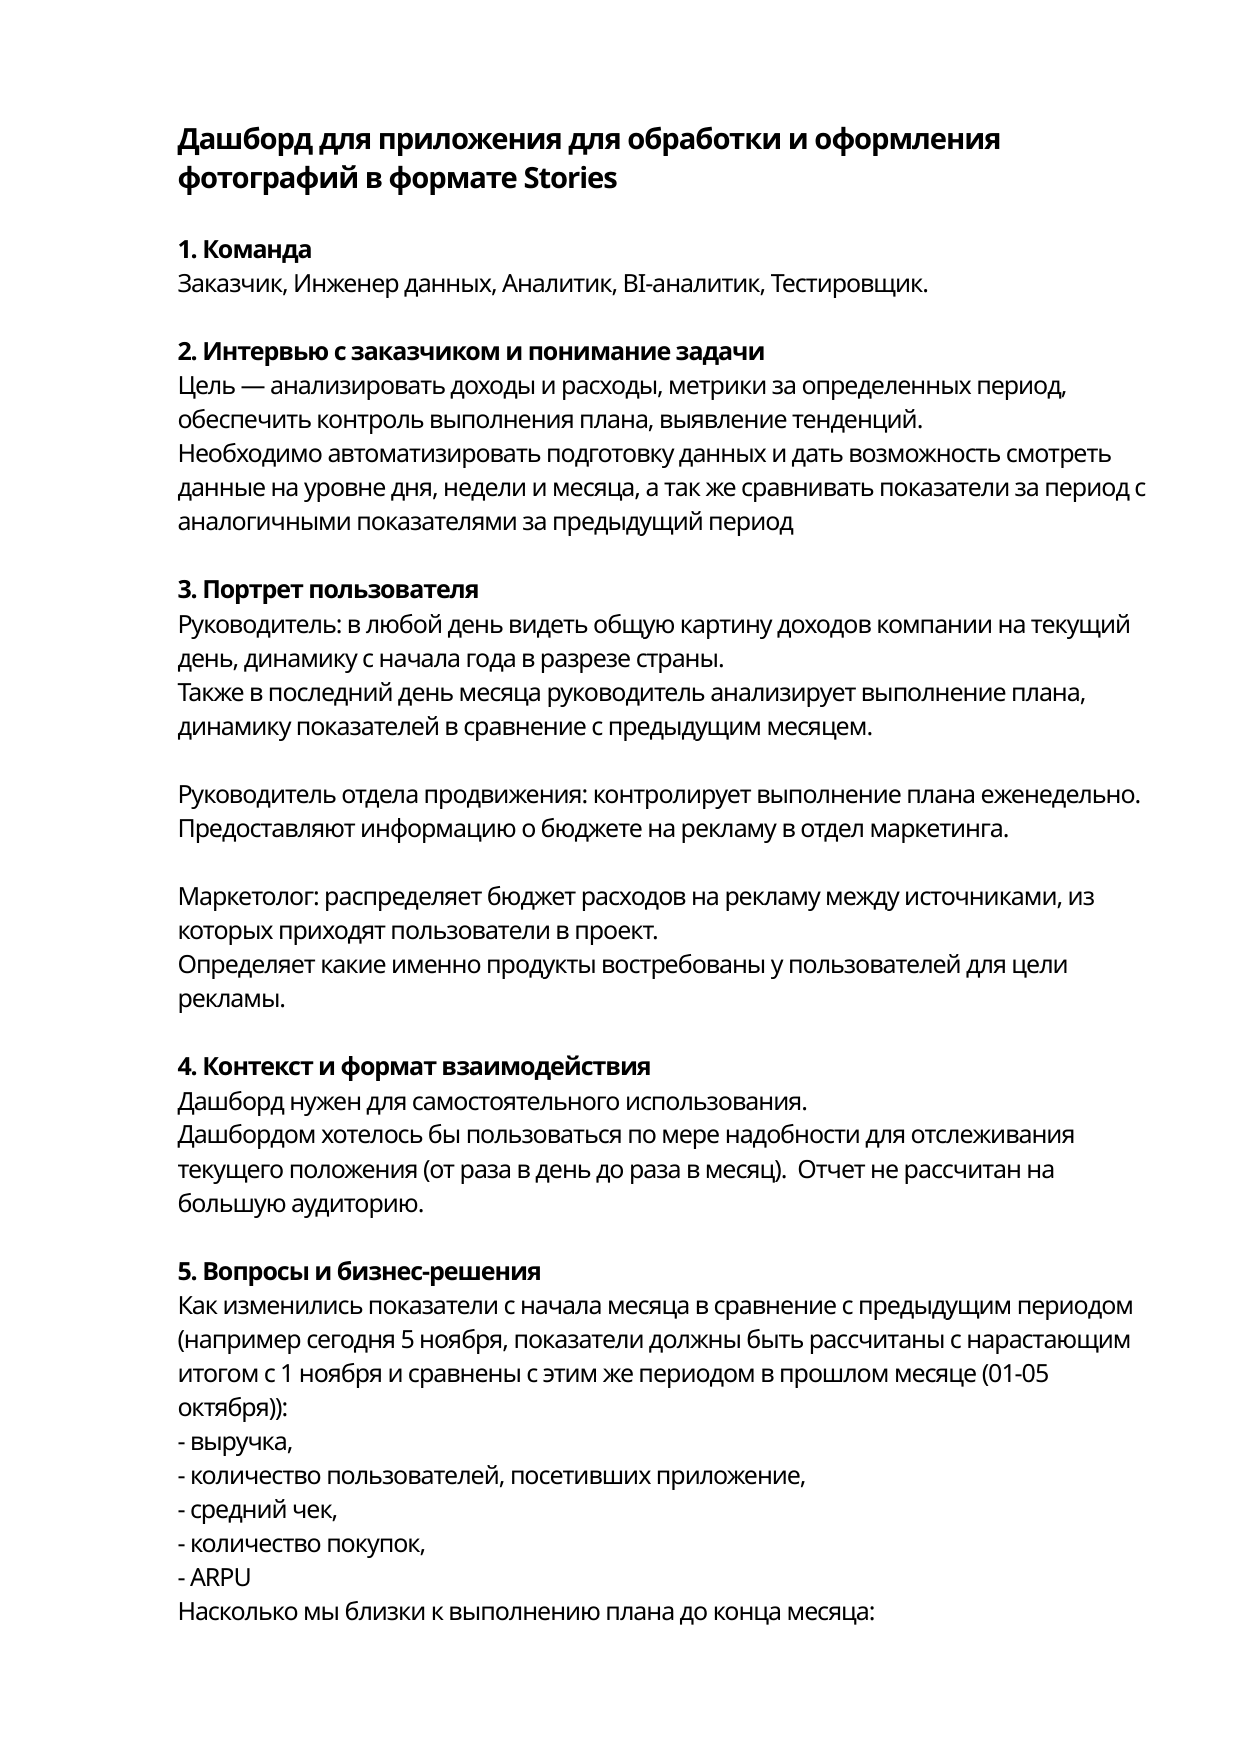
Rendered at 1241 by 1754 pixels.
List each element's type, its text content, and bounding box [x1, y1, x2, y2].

title Руководитель отдела продвижения: контролирует выполнение плана еженедельно. Предоставляют информацию о бюджете на рекламу в отдел маркетинга. [177, 777, 1152, 845]
title 2. Интервью с заказчиком и понимание задачи [177, 334, 1152, 368]
title Цель — анализировать доходы и расходы, метрики за определенных период, обеспечить контроль выполнения плана, выявление тенденций. [177, 368, 1152, 436]
title Дашборд нужен для самостоятельного использования. [177, 1083, 1152, 1117]
title - количество покупок, [177, 1526, 1152, 1560]
title - выручка, [177, 1424, 1152, 1458]
title Руководитель: в любой день видеть общую картину доходов компании на текущий день, динамику с начала года в разрезе страны. [177, 606, 1152, 674]
title 1. Команда [177, 232, 1152, 266]
title Определяет какие именно продукты востребованы у пользователей для цели рекламы. [177, 947, 1152, 1015]
title Необходимо автоматизировать подготовку данных и дать возможность смотреть данные на уровне дня, недели и месяца, а так же сравнивать показатели за период с аналогичными показателями за предыдущий период [177, 436, 1152, 538]
title Заказчик, Инженер данных, Аналитик, BI-аналитик, Тестировщик. [177, 266, 1152, 300]
title 3. Портрет пользователя [177, 572, 1152, 606]
title Дашбордом хотелось бы пользоваться по мере надобности для отслеживания текущего положения (от раза в день до раза в месяц). Отчет не рассчитан на большую аудиторию. [177, 1117, 1152, 1219]
title Дашборд для приложения для обработки и оформления фотографий в формате Stories [177, 118, 1152, 197]
title - количество пользователей, посетивших приложение, [177, 1458, 1152, 1492]
title - ARPU [177, 1560, 1152, 1594]
title 4. Контекст и формат взаимодействия [177, 1049, 1152, 1083]
title - средний чек, [177, 1492, 1152, 1526]
title Насколько мы близки к выполнению плана до конца месяца: [177, 1594, 1152, 1628]
title 5. Вопросы и бизнес-решения [177, 1253, 1152, 1287]
title Маркетолог: распределяет бюджет расходов на рекламу между источниками, из которых приходят пользователи в проект. [177, 879, 1152, 947]
title Как изменились показатели с начала месяца в сравнение с предыдущим периодом (например сегодня 5 ноября, показатели должны быть рассчитаны с нарастающим итогом с 1 ноября и сравнены с этим же периодом в прошлом месяце (01-05 октября)): [177, 1287, 1152, 1424]
title Также в последний день месяца руководитель анализирует выполнение плана, динамику показателей в сравнение с предыдущим месяцем. [177, 674, 1152, 742]
